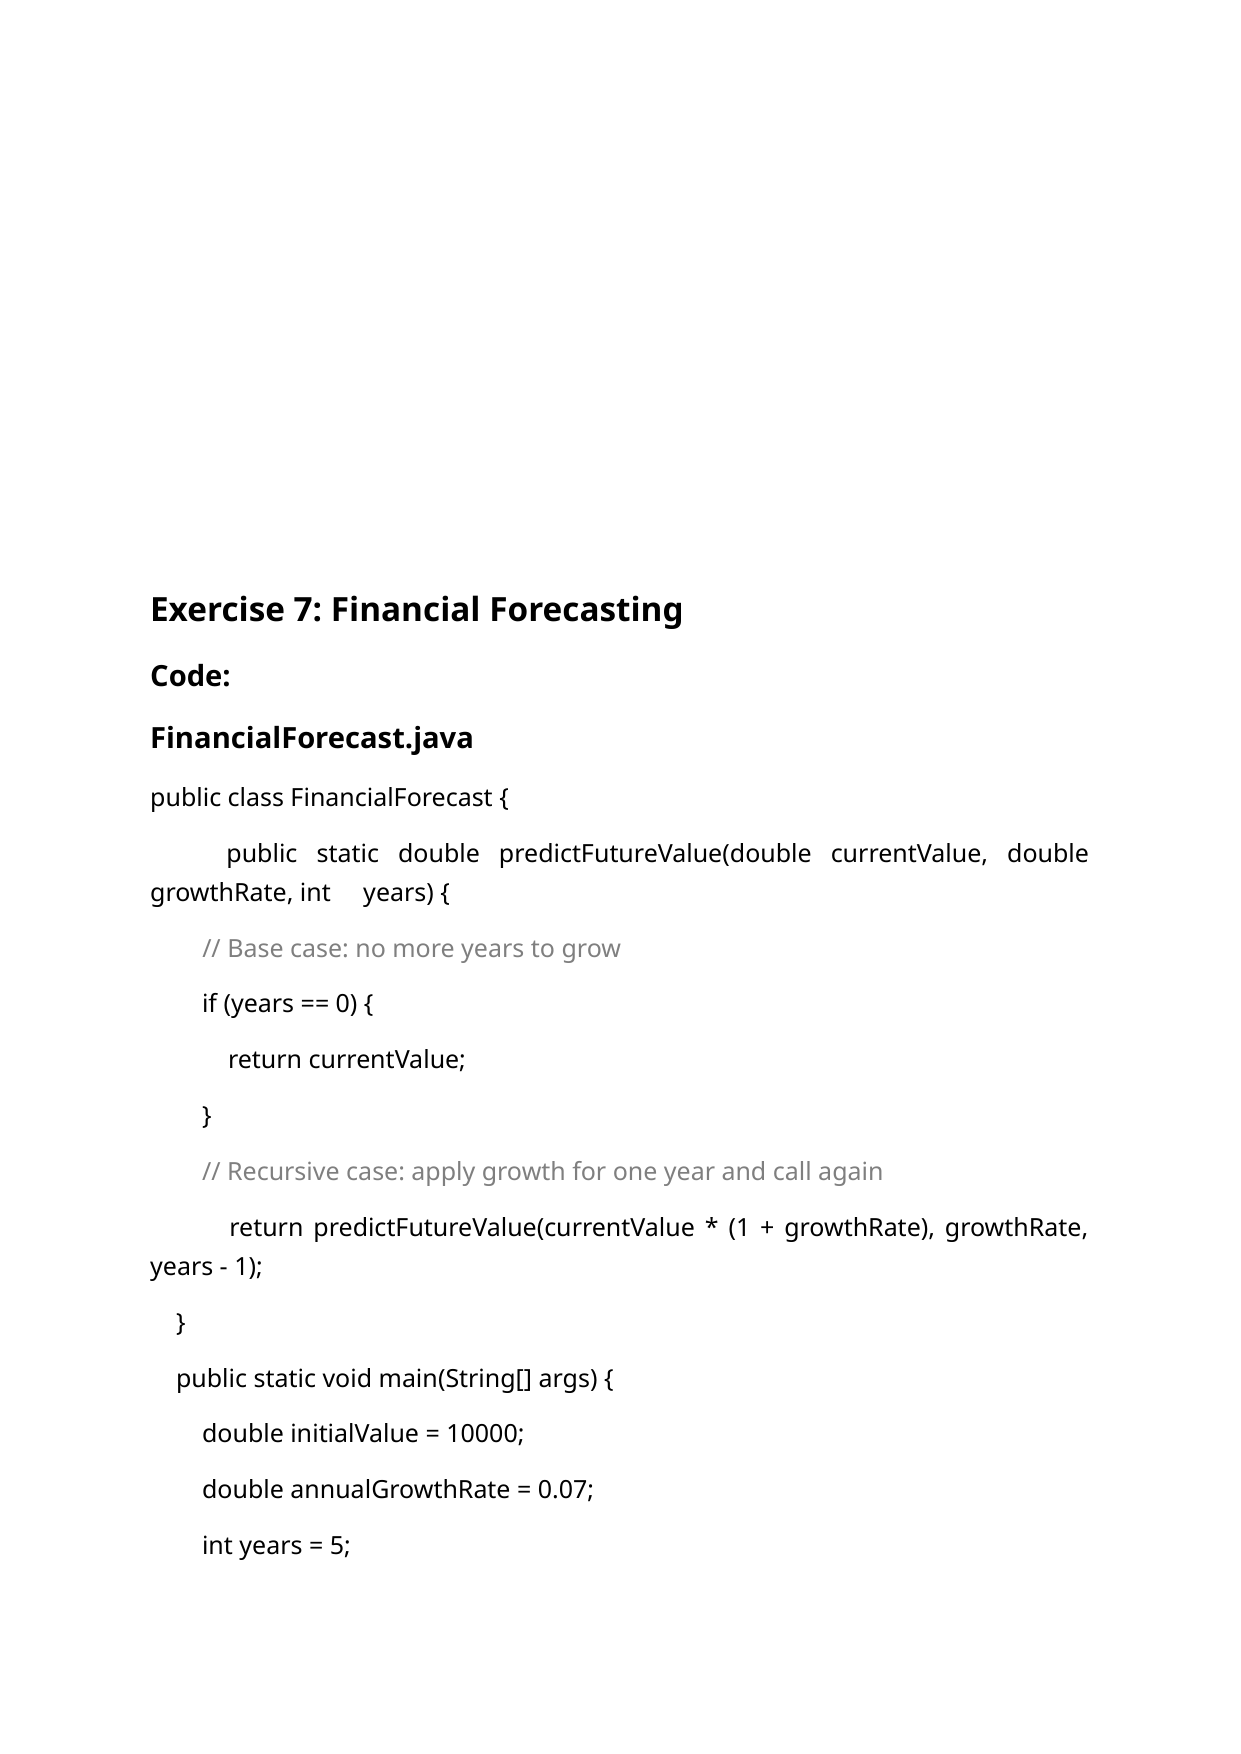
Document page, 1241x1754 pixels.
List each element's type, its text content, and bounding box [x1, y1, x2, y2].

text public class FinancialForecast { [150, 779, 1090, 813]
text return predictFutureValue(currentValue * (1 + growthRate), growthRate, years - 1); [150, 1209, 1090, 1283]
text // Recursive case: apply growth for one year and call again [150, 1154, 1090, 1188]
text return currentValue; [150, 1042, 1090, 1076]
text // Base case: no more years to grow [150, 930, 1090, 964]
text Code: [150, 655, 1090, 694]
text FinancialForecast.java [150, 717, 1090, 757]
text } [150, 1304, 1090, 1338]
text Exercise 7: Financial Forecasting [150, 586, 1090, 631]
text if (years == 0) { [150, 986, 1090, 1020]
text public static void main(String[] args) { [150, 1360, 1090, 1394]
text public static double predictFutureValue(double currentValue, double growthRate, int years) { [150, 835, 1090, 908]
text int years = 5; [150, 1528, 1090, 1562]
text double annualGrowthRate = 0.07; [150, 1472, 1090, 1506]
text } [150, 1098, 1090, 1132]
text double initialValue = 10000; [150, 1416, 1090, 1450]
